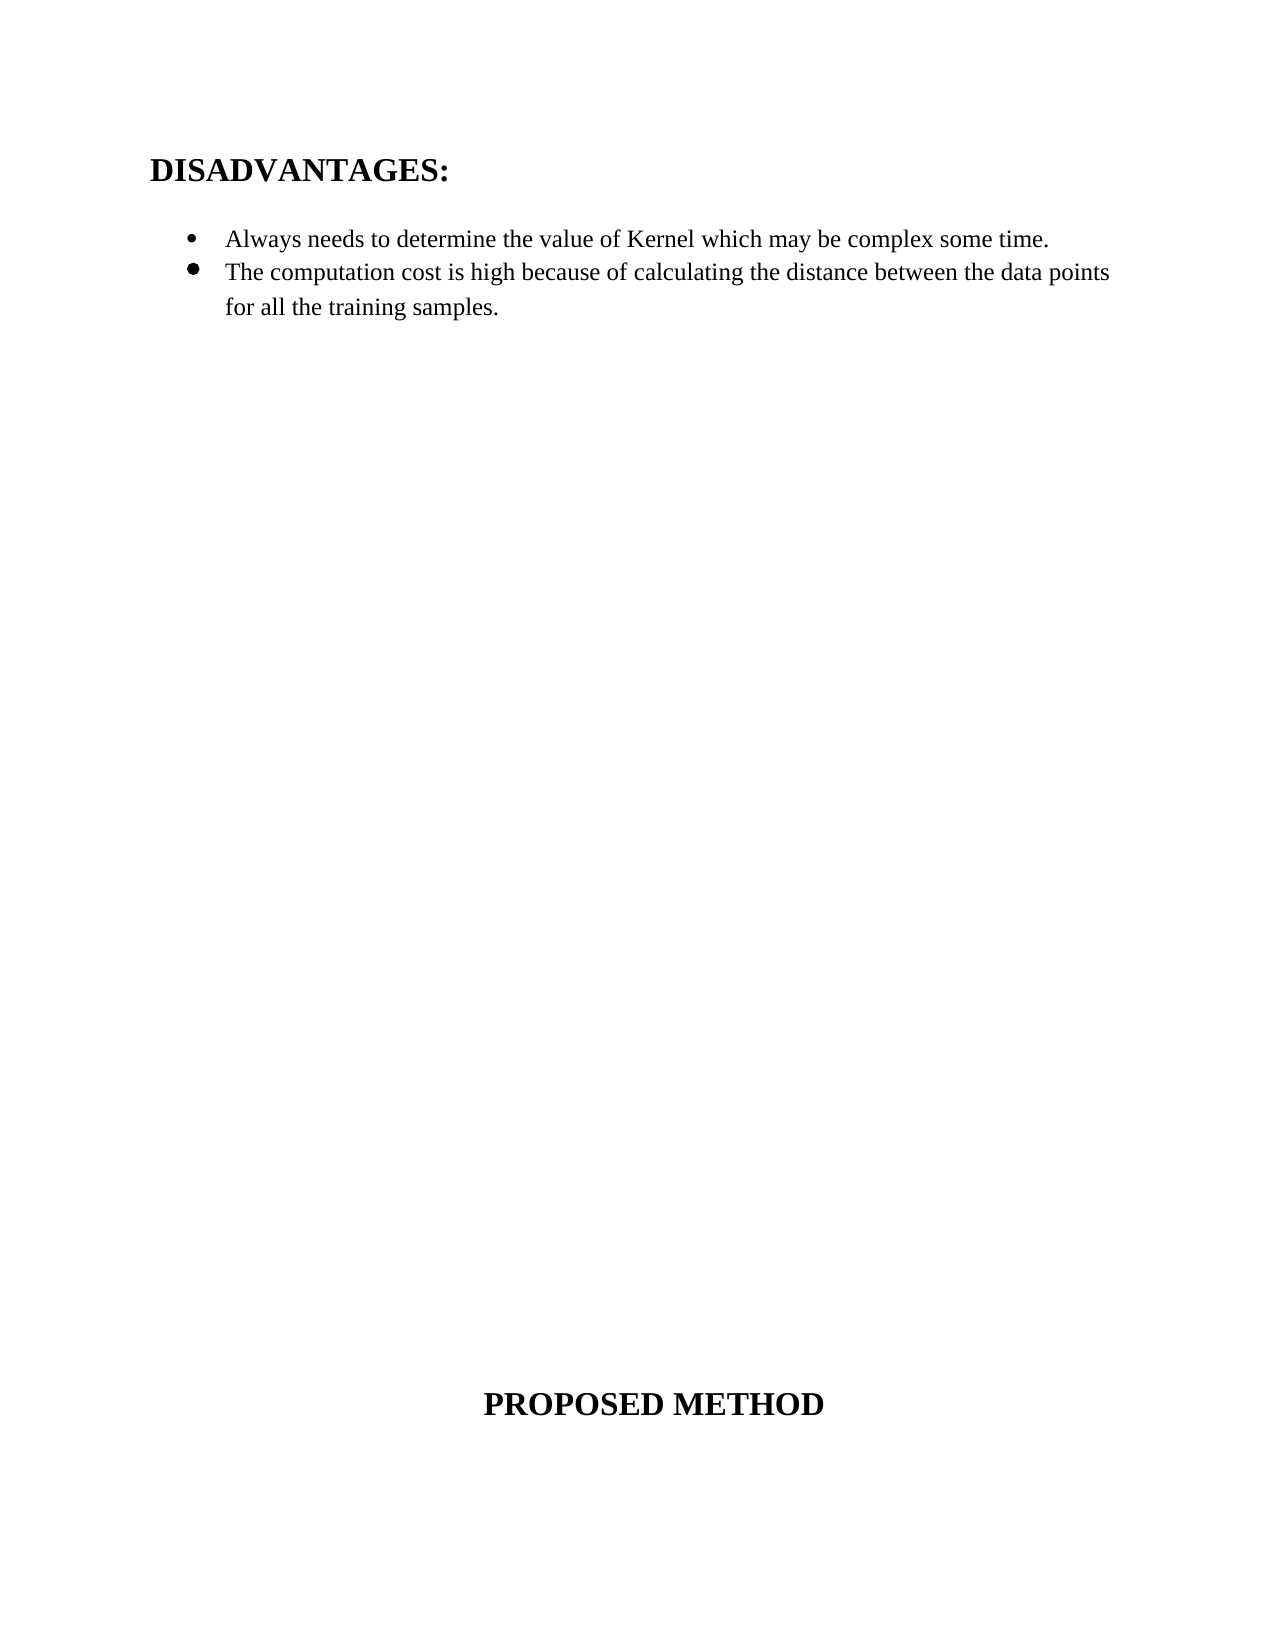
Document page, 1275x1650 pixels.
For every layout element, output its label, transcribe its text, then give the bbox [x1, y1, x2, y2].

text DISADVANTAGES: [150, 150, 1125, 188]
text PROPOSED METHOD [150, 1384, 1125, 1422]
list The computation cost is high because of calculating the distance between the data points for all the training samples. [187, 257, 1125, 321]
list Always needs to determine the value of Kernel which may be complex some time. [187, 224, 1125, 253]
